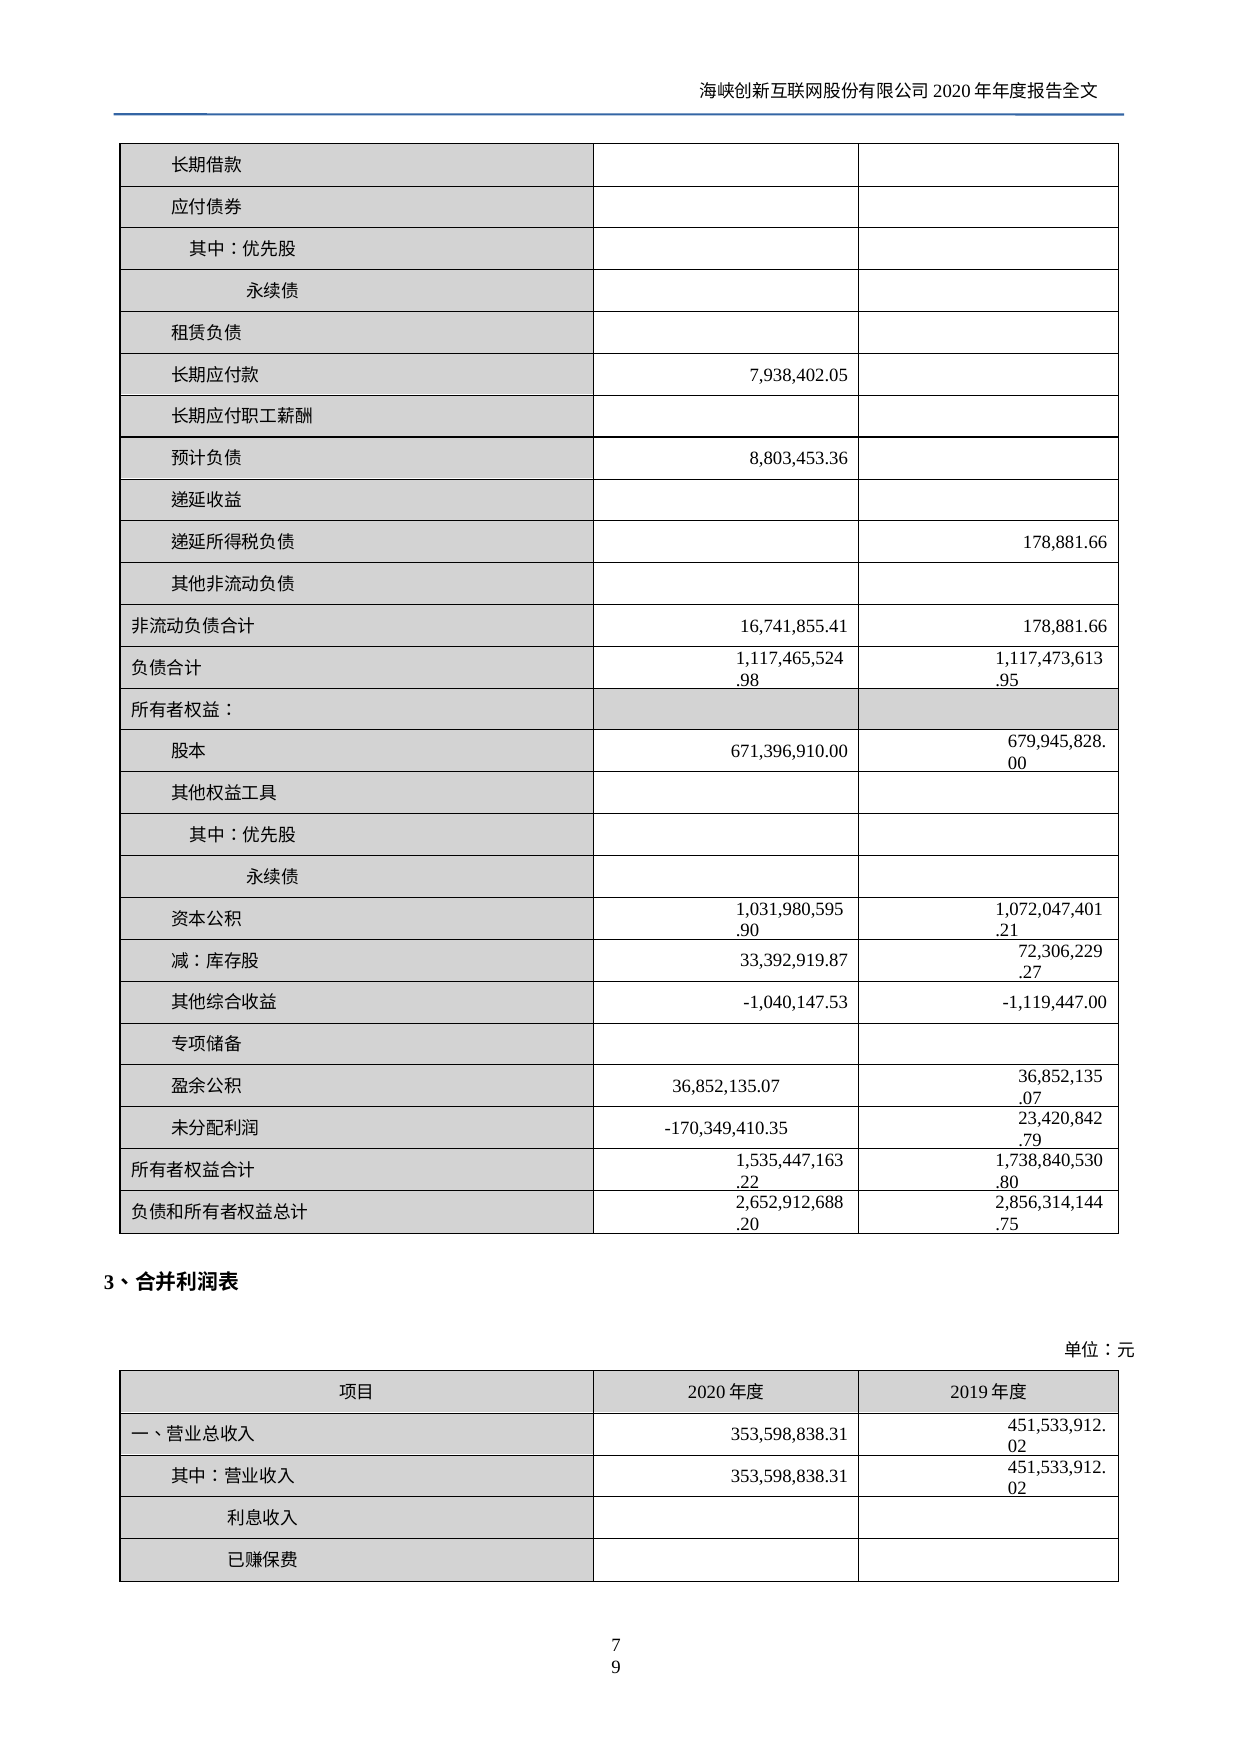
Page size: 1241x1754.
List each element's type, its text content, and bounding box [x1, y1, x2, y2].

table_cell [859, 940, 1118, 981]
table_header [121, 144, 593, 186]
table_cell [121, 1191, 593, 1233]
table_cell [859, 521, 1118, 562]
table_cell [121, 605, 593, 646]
text 3、合并利润表 [103, 1267, 1134, 1296]
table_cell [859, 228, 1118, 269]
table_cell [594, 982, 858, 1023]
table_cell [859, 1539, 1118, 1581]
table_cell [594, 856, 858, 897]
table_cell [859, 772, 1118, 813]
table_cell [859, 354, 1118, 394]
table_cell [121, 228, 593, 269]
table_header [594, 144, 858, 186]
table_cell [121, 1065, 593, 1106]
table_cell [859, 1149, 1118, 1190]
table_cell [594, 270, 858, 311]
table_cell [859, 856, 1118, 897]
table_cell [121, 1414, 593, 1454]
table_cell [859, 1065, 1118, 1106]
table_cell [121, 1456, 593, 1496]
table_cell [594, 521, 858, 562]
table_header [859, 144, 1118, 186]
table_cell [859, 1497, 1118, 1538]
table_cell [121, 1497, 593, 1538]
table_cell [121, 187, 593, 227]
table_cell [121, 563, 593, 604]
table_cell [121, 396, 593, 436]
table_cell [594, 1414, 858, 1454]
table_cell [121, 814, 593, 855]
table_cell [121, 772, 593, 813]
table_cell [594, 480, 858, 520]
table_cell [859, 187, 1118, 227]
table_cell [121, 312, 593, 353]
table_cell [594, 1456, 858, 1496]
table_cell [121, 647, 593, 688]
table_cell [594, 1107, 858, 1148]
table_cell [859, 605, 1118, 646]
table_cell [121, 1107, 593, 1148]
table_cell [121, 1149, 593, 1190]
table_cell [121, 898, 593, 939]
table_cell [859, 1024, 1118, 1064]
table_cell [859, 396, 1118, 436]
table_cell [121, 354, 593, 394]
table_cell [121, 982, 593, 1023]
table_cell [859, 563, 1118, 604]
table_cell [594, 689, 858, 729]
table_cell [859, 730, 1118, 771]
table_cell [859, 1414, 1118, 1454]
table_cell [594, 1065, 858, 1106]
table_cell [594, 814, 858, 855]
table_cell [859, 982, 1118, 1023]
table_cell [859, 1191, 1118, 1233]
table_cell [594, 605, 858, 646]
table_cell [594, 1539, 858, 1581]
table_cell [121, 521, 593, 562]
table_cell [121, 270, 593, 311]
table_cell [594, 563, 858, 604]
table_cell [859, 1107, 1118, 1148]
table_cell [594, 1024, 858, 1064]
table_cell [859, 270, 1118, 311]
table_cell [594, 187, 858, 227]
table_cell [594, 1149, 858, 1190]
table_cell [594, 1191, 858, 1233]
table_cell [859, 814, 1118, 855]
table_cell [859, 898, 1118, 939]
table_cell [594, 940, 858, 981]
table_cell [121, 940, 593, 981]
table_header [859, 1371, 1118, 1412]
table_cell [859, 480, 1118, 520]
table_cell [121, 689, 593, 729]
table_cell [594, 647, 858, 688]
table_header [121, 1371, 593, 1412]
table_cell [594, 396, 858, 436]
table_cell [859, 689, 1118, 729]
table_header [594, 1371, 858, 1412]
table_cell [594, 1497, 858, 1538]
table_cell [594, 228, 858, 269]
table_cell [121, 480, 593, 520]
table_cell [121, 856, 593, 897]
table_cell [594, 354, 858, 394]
text 单位：元 [103, 1337, 1134, 1362]
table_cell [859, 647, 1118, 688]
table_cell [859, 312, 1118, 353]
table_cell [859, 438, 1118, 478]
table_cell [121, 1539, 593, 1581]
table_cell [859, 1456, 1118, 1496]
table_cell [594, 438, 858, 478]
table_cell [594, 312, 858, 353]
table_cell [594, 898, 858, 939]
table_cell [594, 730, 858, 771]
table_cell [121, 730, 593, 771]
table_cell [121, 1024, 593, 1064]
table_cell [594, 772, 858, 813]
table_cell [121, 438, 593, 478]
